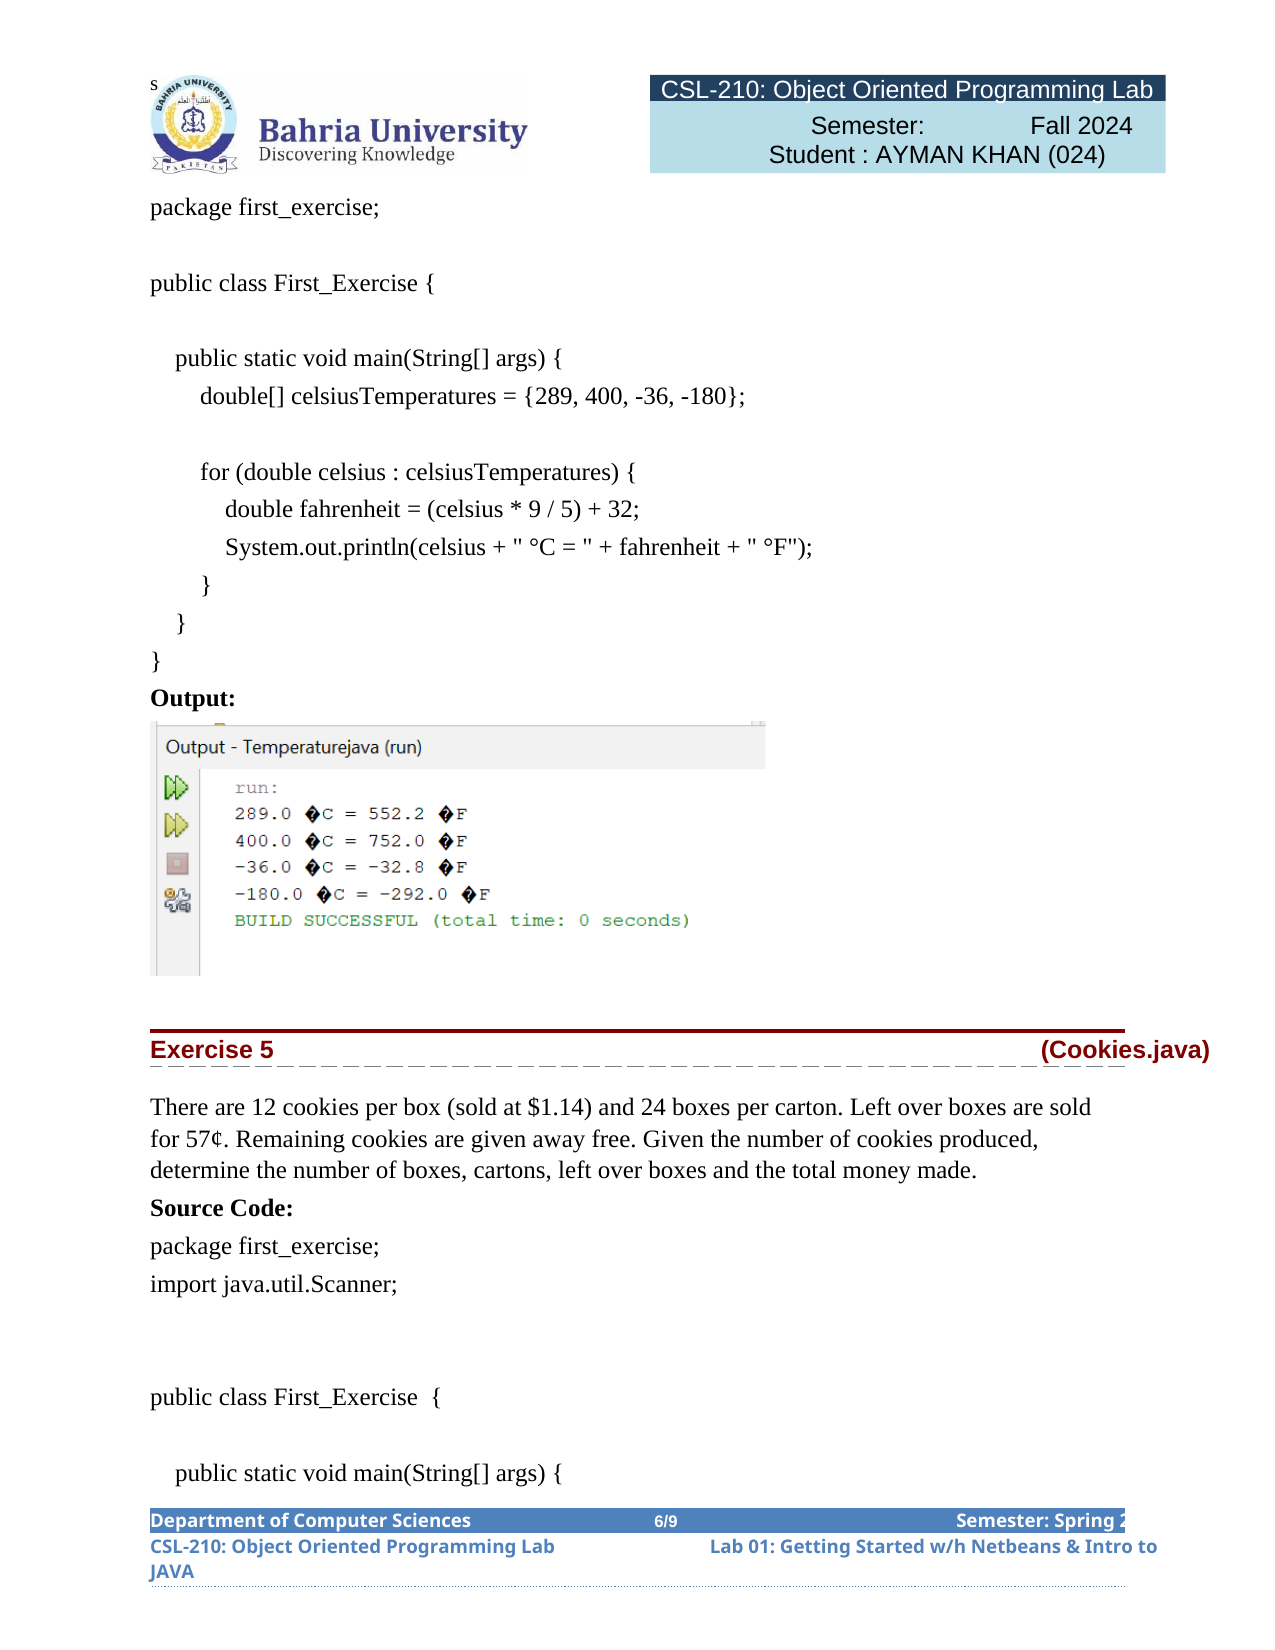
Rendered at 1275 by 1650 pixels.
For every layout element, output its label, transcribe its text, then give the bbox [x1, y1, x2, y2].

text Source Code: [150, 1193, 1125, 1222]
text } [150, 646, 1125, 674]
text for (double celsius : celsiusTemperatures) { [150, 457, 1125, 485]
picture [150, 75, 528, 174]
text package first_exercise; [150, 192, 1125, 221]
text public static void main(String[] args) { [150, 1458, 1125, 1487]
text double fahrenheit = (celsius * 9 / 5) + 32; [150, 494, 1125, 523]
text There are 12 cookies per box (sold at $1.14) and 24 boxes per carton. Left over boxes are sold for 57¢. Remaining cookies are given away free. Given the number of cookies produced, determine the number of boxes, cartons, left over boxes and the total money made. [150, 1092, 1125, 1184]
text public class First_Exercise { [150, 268, 1125, 296]
text public class First_Exercise { [150, 1382, 1125, 1411]
text } [150, 608, 1125, 637]
text System.out.println(celsius + " °C = " + fahrenheit + " °F"); [150, 532, 1125, 561]
picture [150, 721, 766, 976]
text Exercise 5 (Cookies.java) [150, 1033, 1125, 1067]
text import java.util.Scanner; [150, 1269, 1125, 1298]
text public static void main(String[] args) { [150, 343, 1125, 372]
text package first_exercise; [150, 1231, 1125, 1260]
text Output: [150, 683, 1125, 712]
text double[] celsiusTemperatures = {289, 400, -36, -180}; [150, 381, 1125, 410]
text } [150, 570, 1125, 599]
